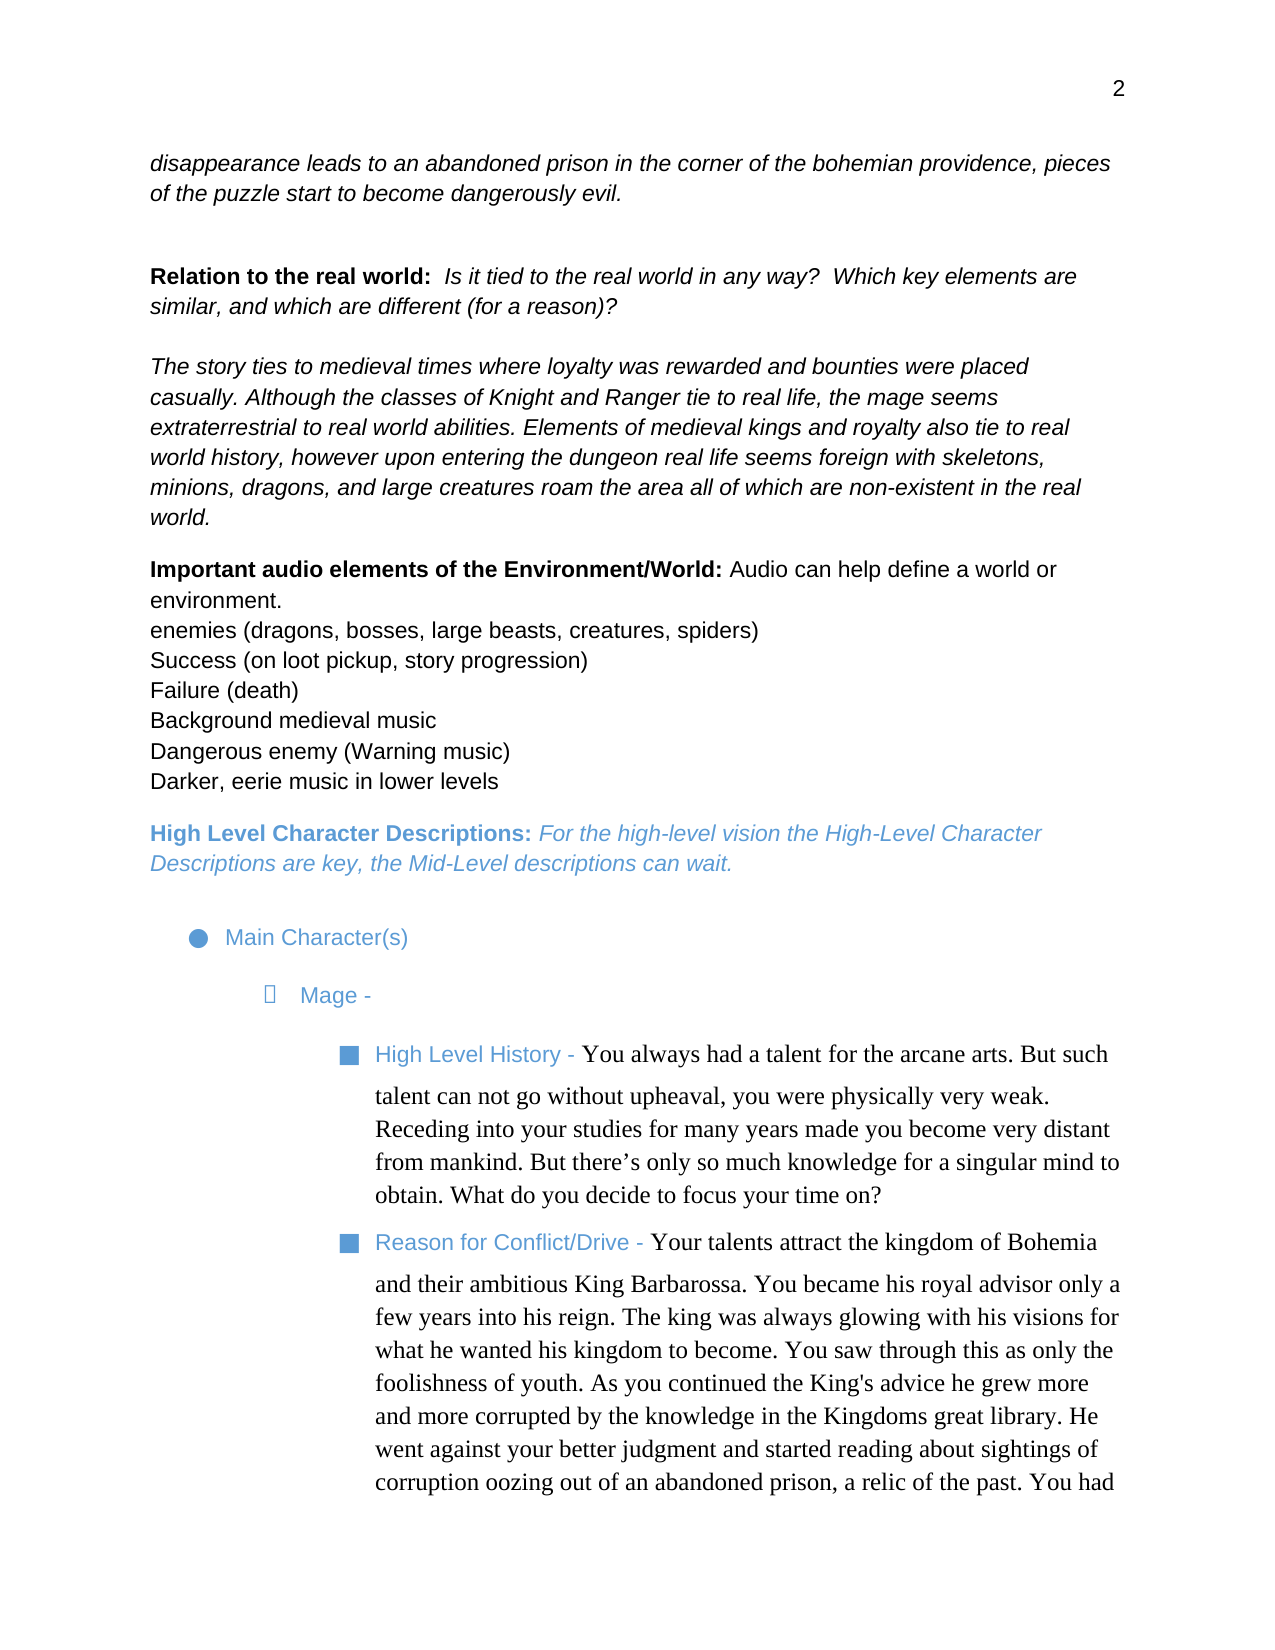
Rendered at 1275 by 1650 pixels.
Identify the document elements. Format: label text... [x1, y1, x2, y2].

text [150, 150, 1125, 207]
text Relation to the real world: Is it tied to the real world in any way? Which key elements are similar, and which are different (for a reason)? [150, 263, 1125, 319]
list Main Character(s) [187, 908, 1125, 959]
list High Level History - You always had a talent for the arcane arts. But such talent can not go without upheaval, you were physically very weak. Receding into your studies for many years made you become very distant from mankind. But there’s only so much knowledge for a singular mind to obtain. What do you decide to focus your time on? [337, 1026, 1125, 1209]
text Important audio elements of the Environment/World: Audio can help define a world or environment. [150, 556, 1125, 613]
text Failure (death) [150, 677, 1125, 704]
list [337, 1213, 1125, 1496]
text enemies (dragons, bosses, large beasts, creatures, spiders) [150, 617, 1125, 643]
list Mage - [262, 967, 1125, 1018]
text Success (on loot pickup, story progression) [150, 647, 1125, 673]
text High Level Character Descriptions: For the high-level vision the High-Level Character Descriptions are key, the Mid-Level descriptions can wait. [150, 820, 1125, 877]
text The story ties to medieval times where loyalty was rewarded and bounties were placed casually. Although the classes of Knight and Ranger tie to real life, the mage seems extraterrestrial to real world abilities. Elements of medieval kings and royalty also tie to real world history, however upon entering the dungeon real life seems foreign with skeletons, minions, dragons, and large creatures roam the area all of which are non-existent in the real world. [150, 353, 1125, 531]
text Background medieval music [150, 707, 1125, 734]
text Darker, eerie music in lower levels [150, 768, 1125, 794]
text Dangerous enemy (Warning music) [150, 738, 1125, 764]
